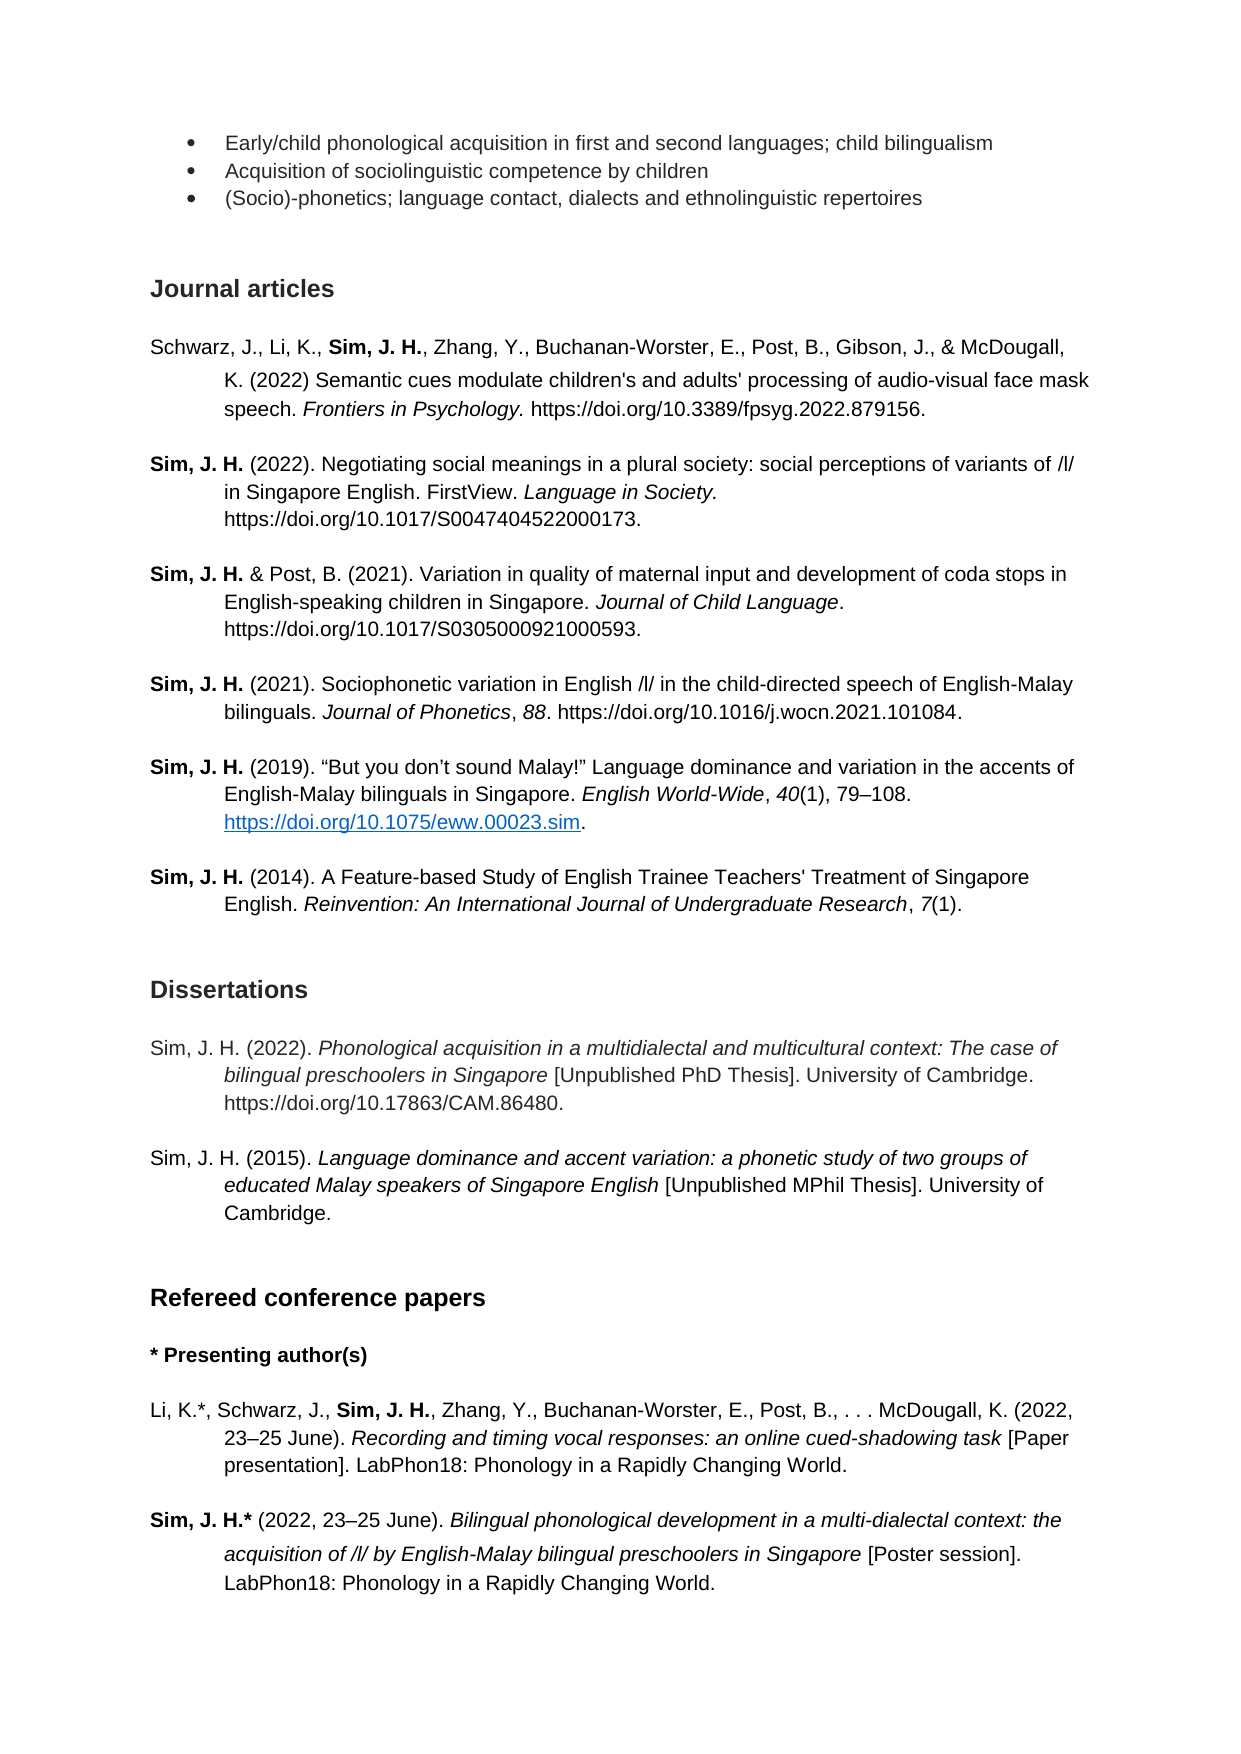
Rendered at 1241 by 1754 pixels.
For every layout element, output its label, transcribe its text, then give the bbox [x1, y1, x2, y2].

text Sim, J. H. (2022). Phonological acquisition in a multidialectal and multicultural context: The case of bilingual preschoolers in Singapore [Unpublished PhD Thesis]. University of Cambridge. https://doi.org/10.17863/CAM.86480. [150, 1035, 1090, 1114]
list Acquisition of sociolinguistic competence by children [187, 158, 1090, 183]
text Sim, J. H. (2014). A Feature-based Study of English Trainee Teachers' Treatment of Singapore English. Reinvention: An International Journal of Undergraduate Research, 7(1). [150, 865, 1090, 916]
text Li, K.*, Schwarz, J., Sim, J. H., Zhang, Y., Buchanan-Worster, E., Post, B., . . . McDougall, K. (2022, 23–25 June). Recording and timing vocal responses: an online cued-shadowing task [Paper presentation]. LabPhon18: Phonology in a Rapidly Changing World. [150, 1398, 1090, 1477]
text Sim, J. H. (2015). Language dominance and accent variation: a phonetic study of two groups of educated Malay speakers of Singapore English [Unpublished MPhil Thesis]. University of Cambridge. [150, 1145, 1090, 1224]
text * Presenting author(s) [150, 1343, 1090, 1367]
text Sim, J. H. (2022). Negotiating social meanings in a plural society: social perceptions of variants of /l/ in Singapore English. FirstView. Language in Society. https://doi.org/10.1017/S0047404522000173. [150, 452, 1090, 531]
text Refereed conference papers [150, 1283, 1090, 1312]
text Sim, J. H. (2021). Sociophonetic variation in English /l/ in the child-directed speech of English-Malay bilinguals. Journal of Phonetics, 88. https://doi.org/10.1016/j.wocn.2021.101084. [150, 672, 1090, 724]
list (Socio)-phonetics; language contact, dialects and ethnolinguistic repertoires [187, 186, 1090, 210]
text Schwarz, J., Li, K., Sim, J. H., Zhang, Y., Buchanan-Worster, E., Post, B., Gibson, J., & McDougall, K. (2022) Semantic cues modulate children's and adults' processing of audio-visual face mask speech. Frontiers in Psychology. https://doi.org/10.3389/fpsyg.2022.879156. [150, 335, 1090, 421]
text Sim, J. H.* (2022, 23–25 June). Bilingual phonological development in a multi-dialectal context: the acquisition of /l/ by English-Malay bilingual preschoolers in Singapore [Poster session]. LabPhon18: Phonology in a Rapidly Changing World. [150, 1508, 1090, 1595]
text Sim, J. H. & Post, B. (2021). Variation in quality of maternal input and development of coda stops in English-speaking children in Singapore. Journal of Child Language. https://doi.org/10.1017/S0305000921000593. [150, 562, 1090, 641]
text Sim, J. H. (2019). “But you don’t sound Malay!” Language dominance and variation in the accents of English-Malay bilinguals in Singapore. English World-Wide, 40(1), 79–108. https://doi.org/10.1075/eww.00023.sim. [150, 755, 1090, 834]
text Dissertations [150, 975, 1090, 1003]
list Early/child phonological acquisition in first and second languages; child bilingualism [187, 131, 1090, 155]
text Journal articles [150, 274, 1090, 303]
